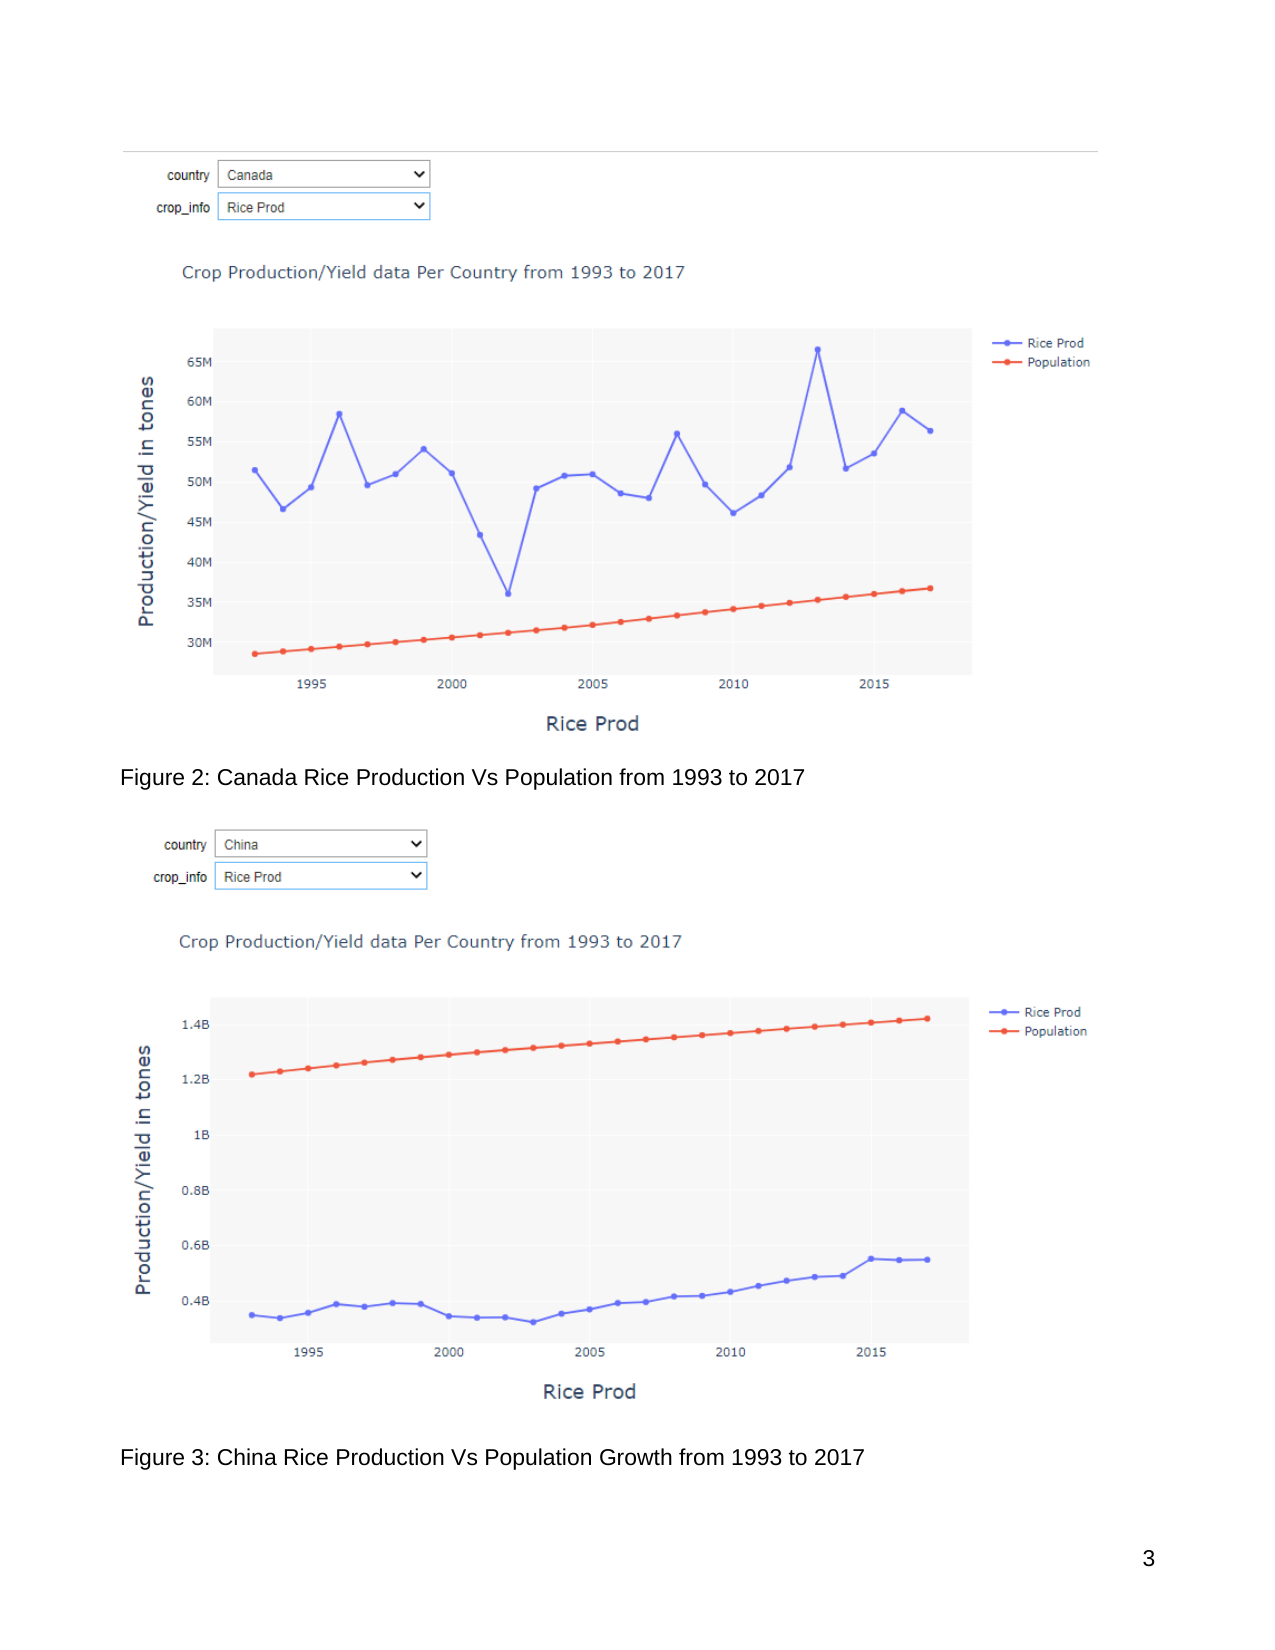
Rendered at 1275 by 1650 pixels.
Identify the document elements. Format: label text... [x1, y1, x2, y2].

picture [123, 151, 1099, 742]
picture [120, 824, 1096, 1410]
text Figure 3: China Rice Production Vs Population Growth from 1993 to 2017 [120, 1444, 1155, 1470]
